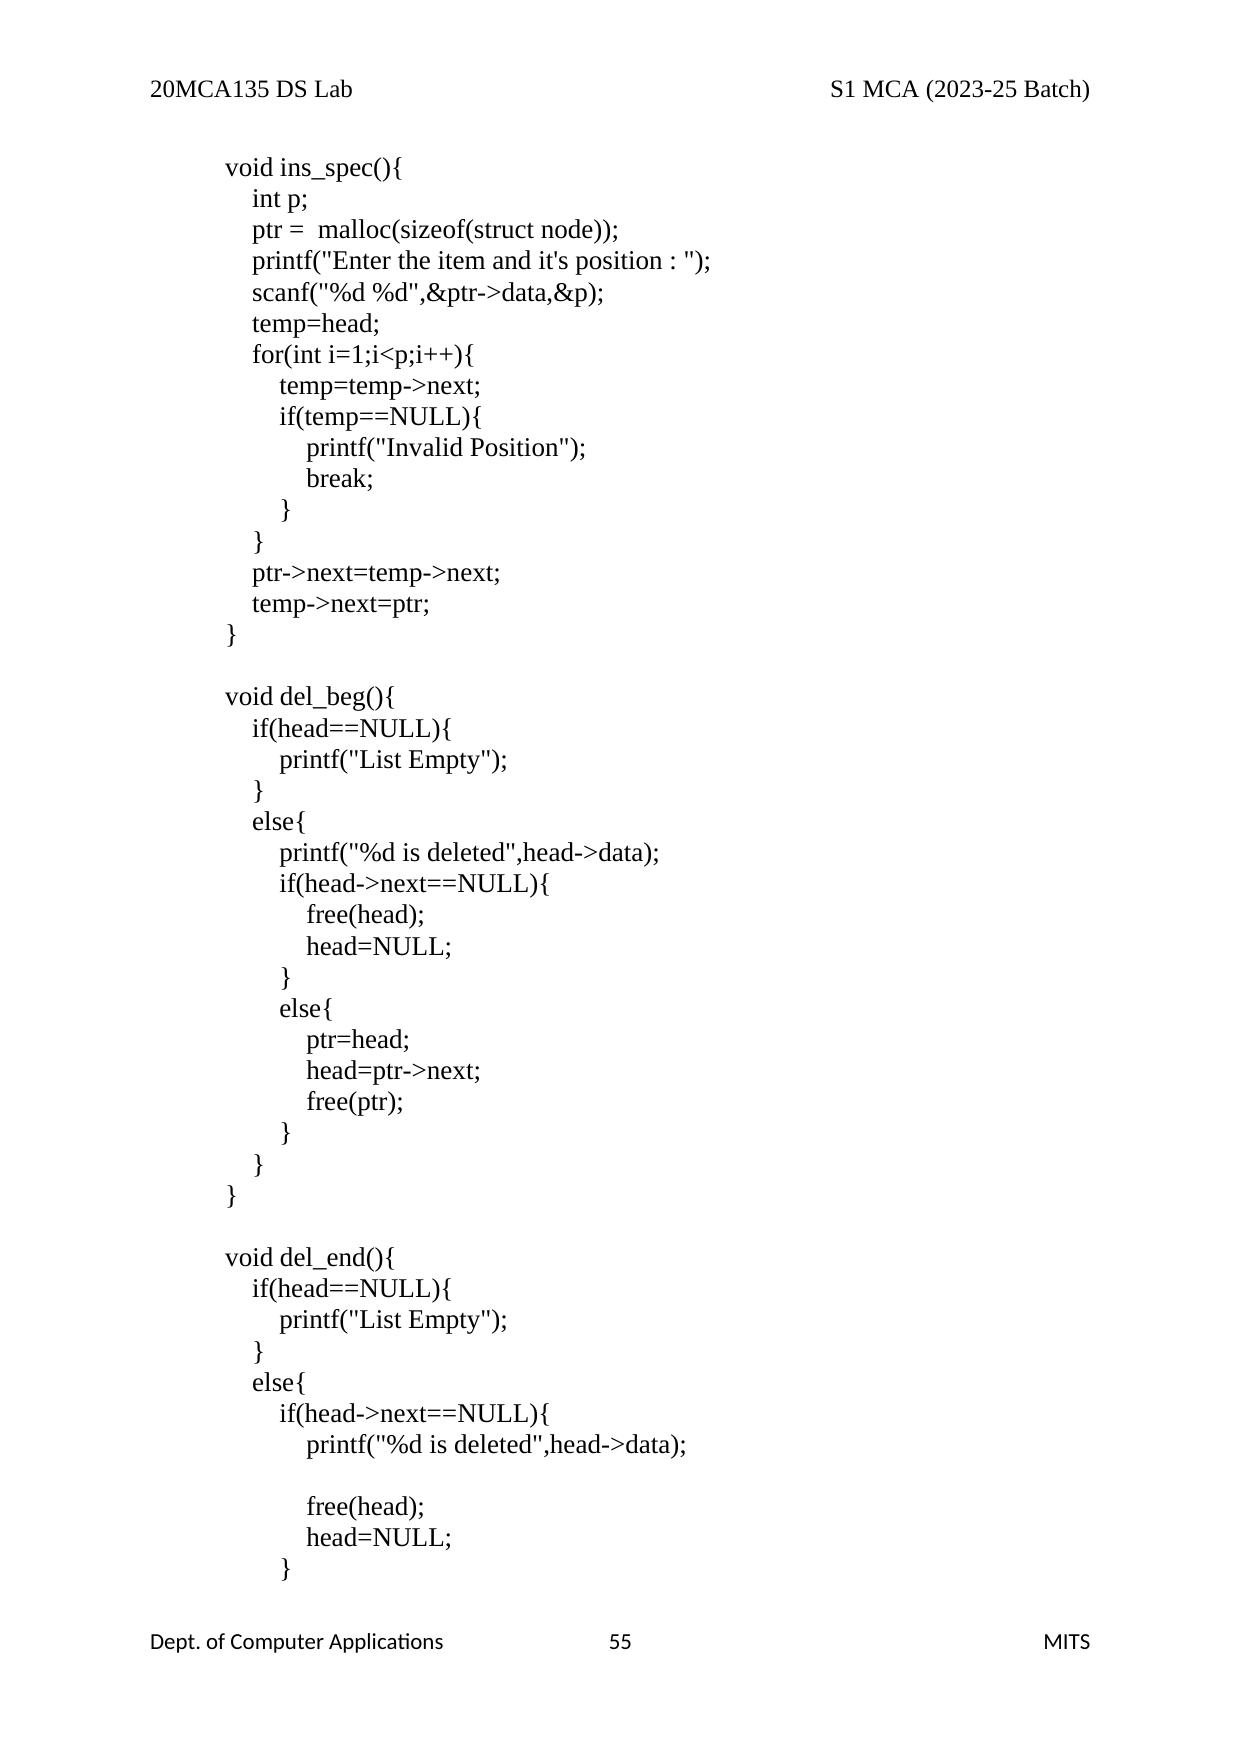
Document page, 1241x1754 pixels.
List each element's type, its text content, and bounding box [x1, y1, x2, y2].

text if(head==NULL){ [225, 1272, 1090, 1303]
text } [225, 494, 1090, 525]
text } [225, 1334, 1090, 1366]
text temp=temp->next; [225, 369, 1090, 400]
text head=NULL; [225, 930, 1090, 961]
text } [225, 1117, 1090, 1148]
text else{ [225, 992, 1090, 1023]
text } [225, 1148, 1090, 1179]
text ptr = malloc(sizeof(struct node)); [225, 213, 1090, 244]
text printf("Invalid Position"); [225, 431, 1090, 462]
text if(head==NULL){ [225, 712, 1090, 743]
text printf("List Empty"); [225, 1303, 1090, 1334]
text else{ [225, 1366, 1090, 1397]
text free(head); [225, 898, 1090, 930]
text } [225, 961, 1090, 992]
text printf("Enter the item and it's position : "); [225, 244, 1090, 276]
text } [225, 1179, 1090, 1210]
text if(head->next==NULL){ [225, 867, 1090, 898]
text free(ptr); [225, 1085, 1090, 1117]
text void del_beg(){ [225, 681, 1090, 712]
text head=NULL; [225, 1521, 1090, 1553]
text scanf("%d %d",&ptr->data,&p); [225, 276, 1090, 307]
text } [225, 774, 1090, 805]
text ptr->next=temp->next; [225, 556, 1090, 587]
text free(head); [225, 1490, 1090, 1521]
text int p; [225, 182, 1090, 213]
text temp=head; [225, 307, 1090, 338]
text ptr=head; [225, 1023, 1090, 1054]
text } [225, 618, 1090, 649]
text } [225, 525, 1090, 556]
text printf("List Empty"); [225, 743, 1090, 774]
text else{ [225, 805, 1090, 836]
text } [225, 1553, 1090, 1584]
text void del_end(){ [225, 1241, 1090, 1272]
text void ins_spec(){ [225, 151, 1090, 182]
text if(head->next==NULL){ [225, 1397, 1090, 1428]
text if(temp==NULL){ [225, 400, 1090, 431]
text printf("%d is deleted",head->data); [225, 836, 1090, 867]
text for(int i=1;i<p;i++){ [225, 338, 1090, 369]
text break; [225, 462, 1090, 494]
text printf("%d is deleted",head->data); [225, 1428, 1090, 1459]
text temp->next=ptr; [225, 587, 1090, 618]
text head=ptr->next; [225, 1054, 1090, 1085]
